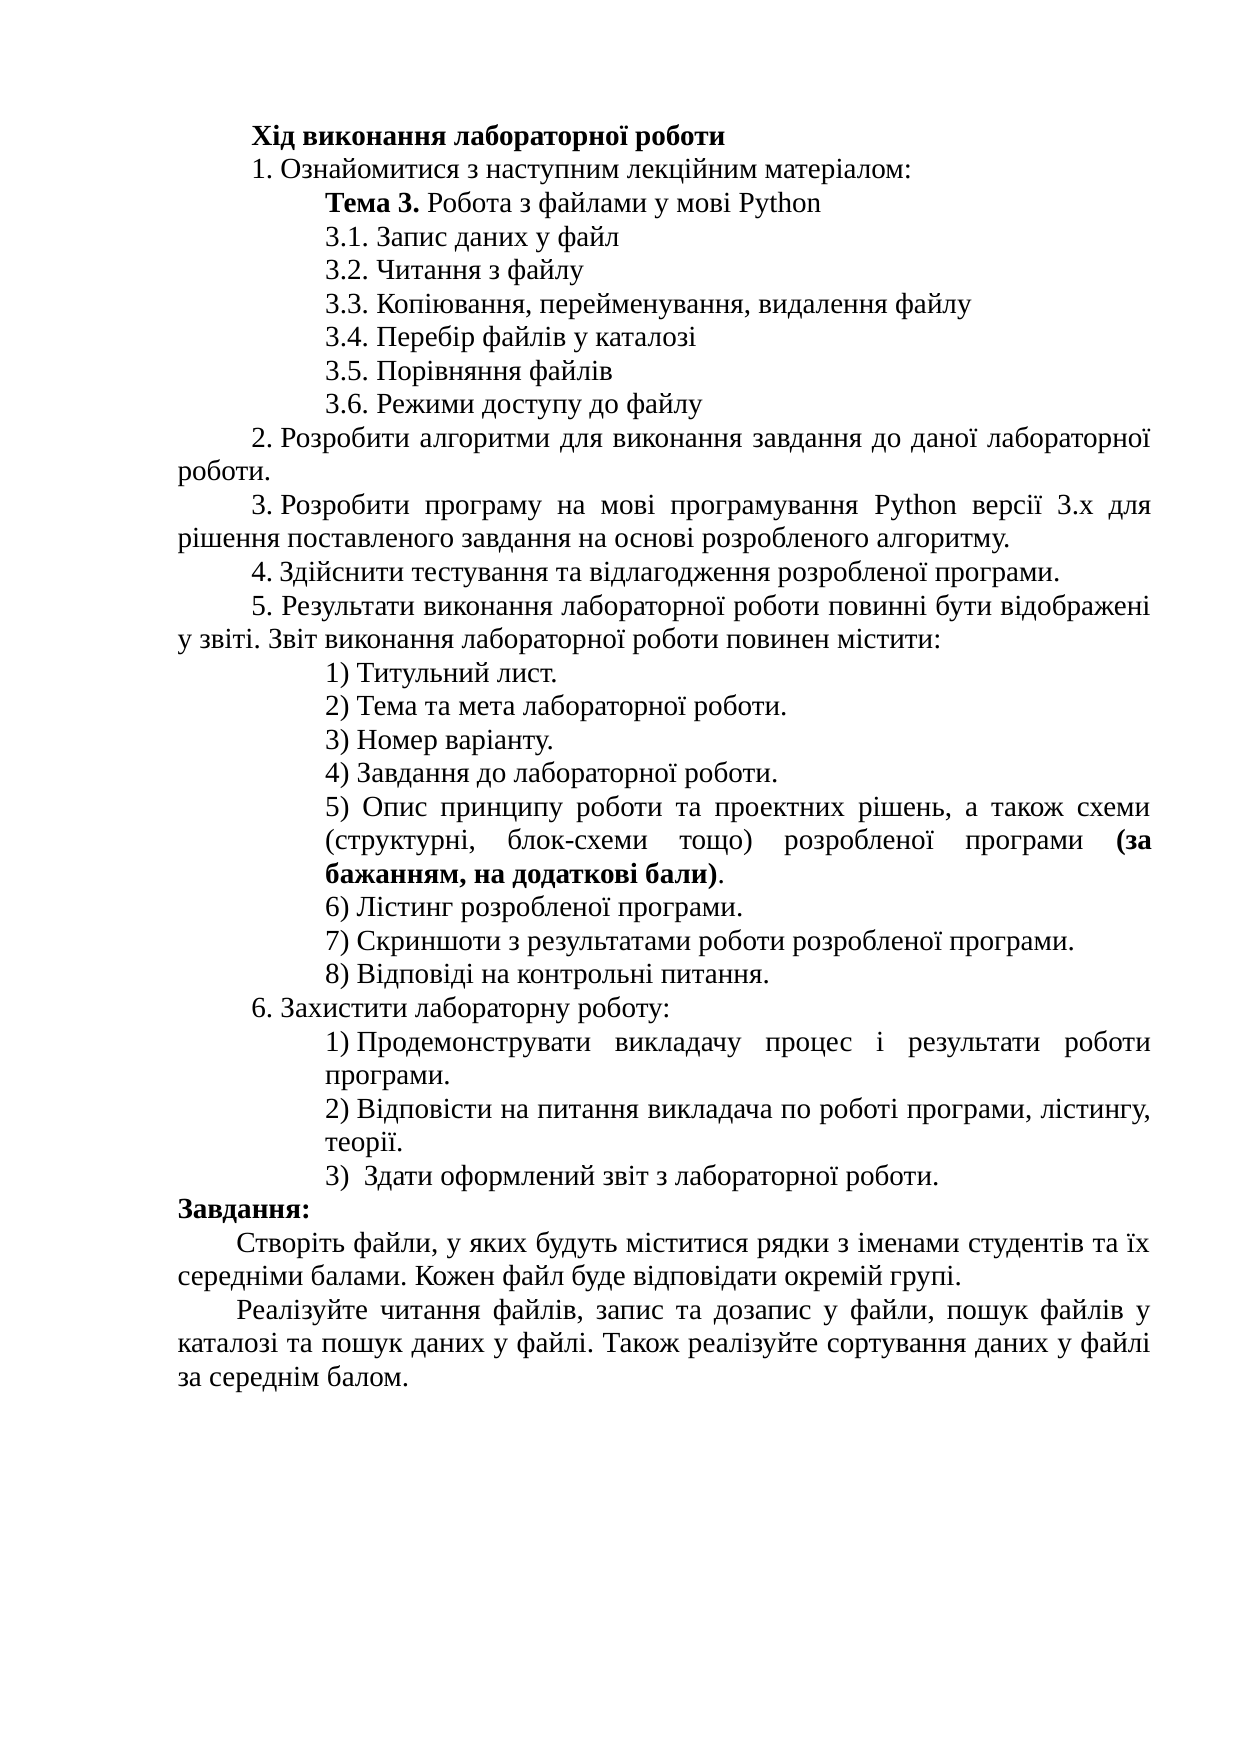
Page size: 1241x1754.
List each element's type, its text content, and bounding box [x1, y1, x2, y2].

text 3. Розробити програму на мові програмування Python версії 3.х для рішення поставленого завдання на основі розробленого алгоритму. [177, 487, 1152, 554]
text 3.1. Запис даних у файл [177, 219, 1152, 252]
text 1) Титульний лист. [177, 655, 1152, 688]
text 5. Результати виконання лабораторної роботи повинні бути відображені у звіті. Звіт виконання лабораторної роботи повинен містити: [177, 588, 1152, 655]
text Тема 3. Робота з файлами у мові Python [177, 185, 1152, 219]
text 4. Здійснити тестування та відлагодження розробленої програми. [177, 554, 1152, 588]
text 6) Лістинг розробленої програми. [177, 889, 1152, 923]
text 3.2. Читання з файлу [177, 252, 1152, 286]
text 3) Здати оформлений звіт з лабораторної роботи. [325, 1158, 1152, 1191]
text 5) Опис принципу роботи та проектних рішень, а також схеми (структурні, блок-схеми тощо) розробленої програми (за бажанням, на додаткові бали). [325, 789, 1152, 889]
text Реалізуйте читання файлів, запис та дозапис у файли, пошук файлів у каталозі та пошук даних у файлі. Також реалізуйте сортування даних у файлі за середнім балом. [177, 1292, 1152, 1393]
text Створіть файли, у яких будуть міститися рядки з іменами студентів та їх середніми балами. Кожен файл буде відповідати окремій групі. [177, 1225, 1152, 1292]
text 1) Продемонструвати викладачу процес і результати роботи програми. [325, 1024, 1152, 1091]
text 6. Захистити лабораторну роботу: [177, 990, 1152, 1024]
text 3.6. Режими доступу до файлу [177, 386, 1152, 420]
text 3.3. Копіювання, перейменування, видалення файлу [177, 286, 1152, 319]
text 3) Номер варіанту. [177, 722, 1152, 755]
text 2) Відповісти на питання викладача по роботі програми, лістингу, теорії. [325, 1091, 1152, 1158]
text 4) Завдання до лабораторної роботи. [177, 755, 1152, 789]
text Хід виконання лабораторної роботи [177, 118, 1152, 152]
text 3.4. Перебір файлів у каталозі [177, 319, 1152, 353]
text 8) Відповіді на контрольні питання. [177, 957, 1152, 990]
text Завдання: [177, 1191, 1152, 1225]
text 1. Ознайомитися з наступним лекційним матеріалом: [177, 152, 1152, 185]
text 2. Розробити алгоритми для виконання завдання до даної лабораторної роботи. [177, 420, 1152, 487]
text 2) Тема та мета лабораторної роботи. [177, 688, 1152, 722]
text 7) Скриншоти з результатами роботи розробленої програми. [177, 923, 1152, 957]
text 3.5. Порівняння файлів [177, 353, 1152, 386]
